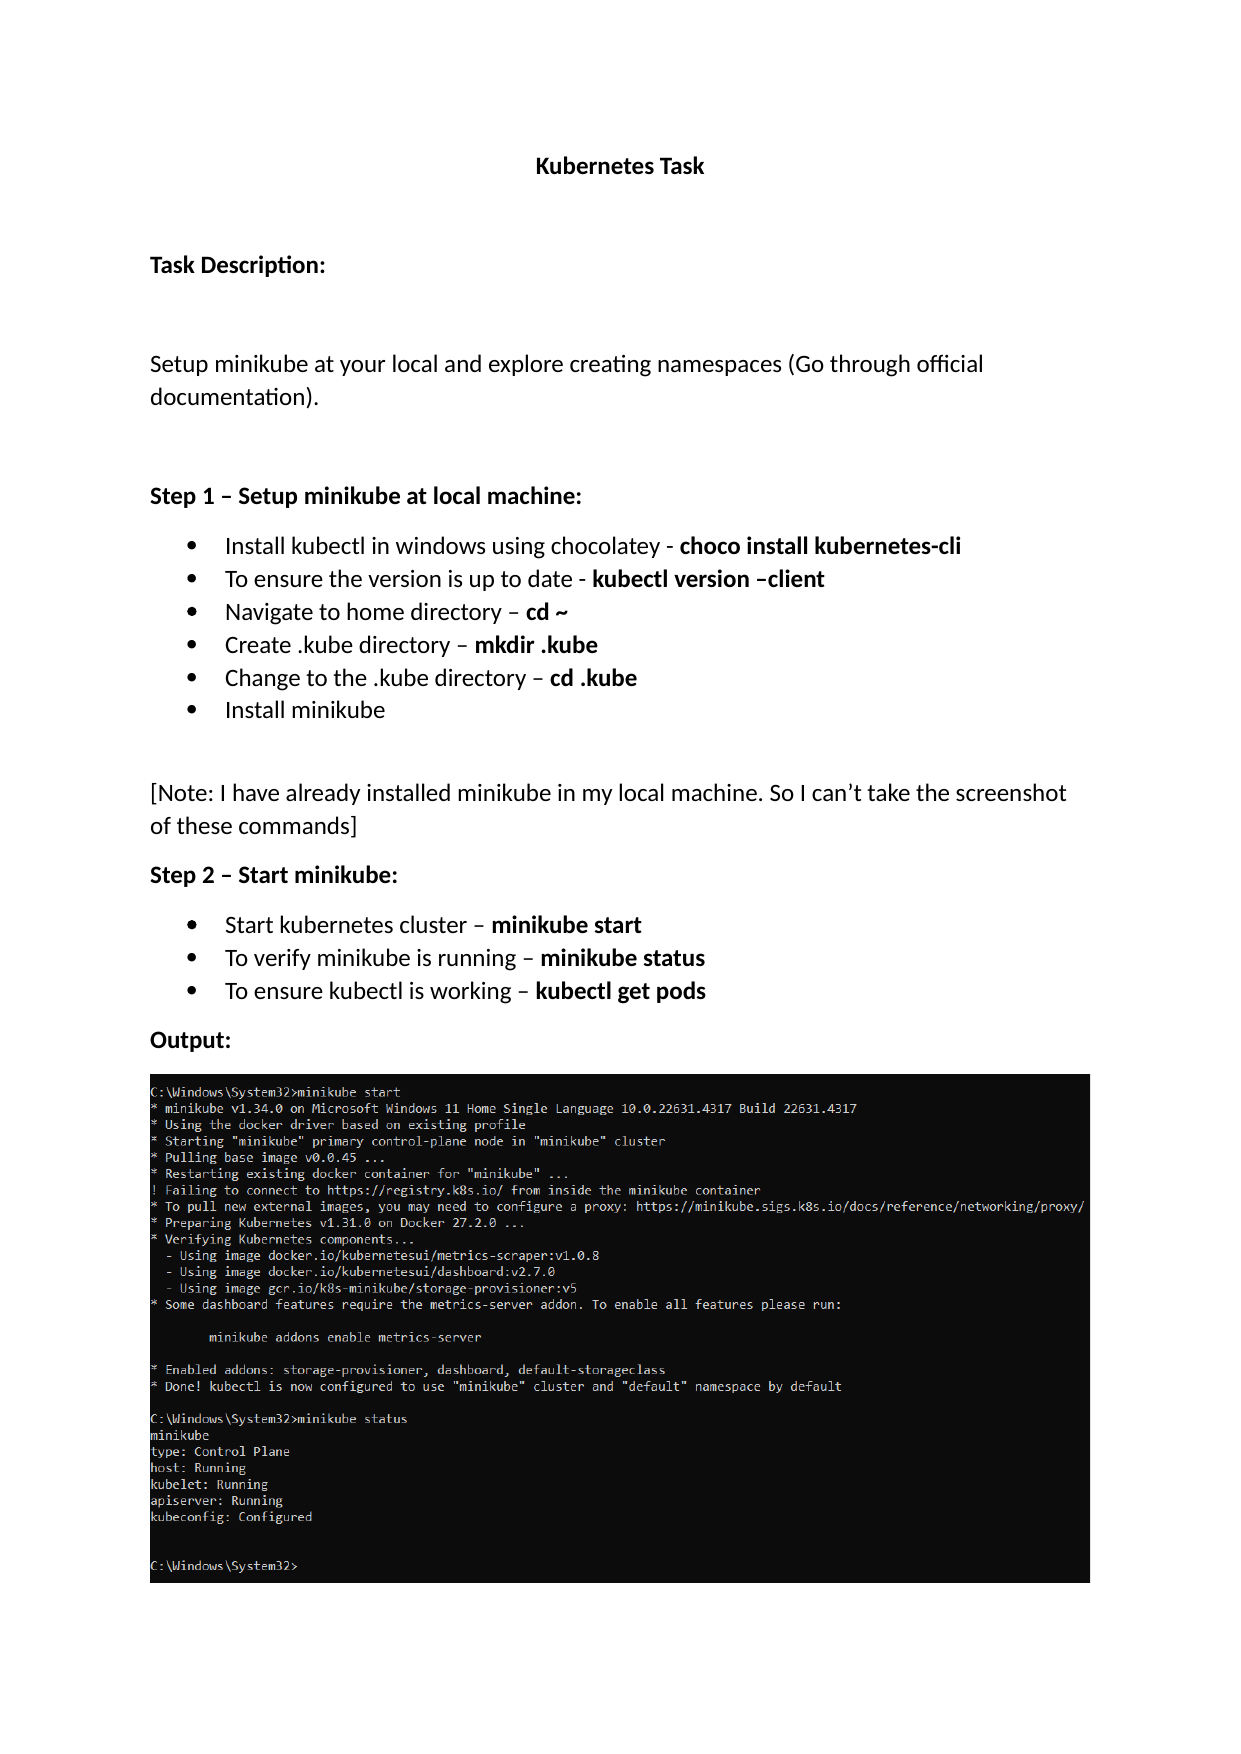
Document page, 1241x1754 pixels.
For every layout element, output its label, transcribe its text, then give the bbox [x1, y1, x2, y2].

text Step 1 – Setup minikube at local machine: [150, 480, 1090, 511]
picture [150, 1074, 1091, 1583]
text Setup minikube at your local and explore creating namespaces (Go through official documentation). [150, 348, 1090, 412]
text Task Description: [150, 249, 1090, 280]
text Kubernetes Task [150, 150, 1090, 181]
list Change to the .kube directory – cd .kube [187, 662, 1090, 692]
list Create .kube directory – mkdir .kube [187, 629, 1090, 659]
list Install minikube [187, 694, 1090, 725]
list Start kubernetes cluster – minikube start [187, 909, 1090, 940]
list To ensure the version is up to date - kubectl version –client [187, 563, 1090, 593]
text Output: [150, 1024, 1090, 1055]
list Navigate to home directory – cd ~ [187, 596, 1090, 626]
text [Note: I have already installed minikube in my local machine. So I can’t take the screenshot of these commands] [150, 777, 1090, 841]
list To verify minikube is running – minikube status [187, 942, 1090, 973]
list To ensure kubectl is working – kubectl get pods [187, 975, 1090, 1006]
list Install kubectl in windows using chocolatey - choco install kubernetes-cli [187, 530, 1090, 561]
text Step 2 – Start minikube: [150, 859, 1090, 890]
